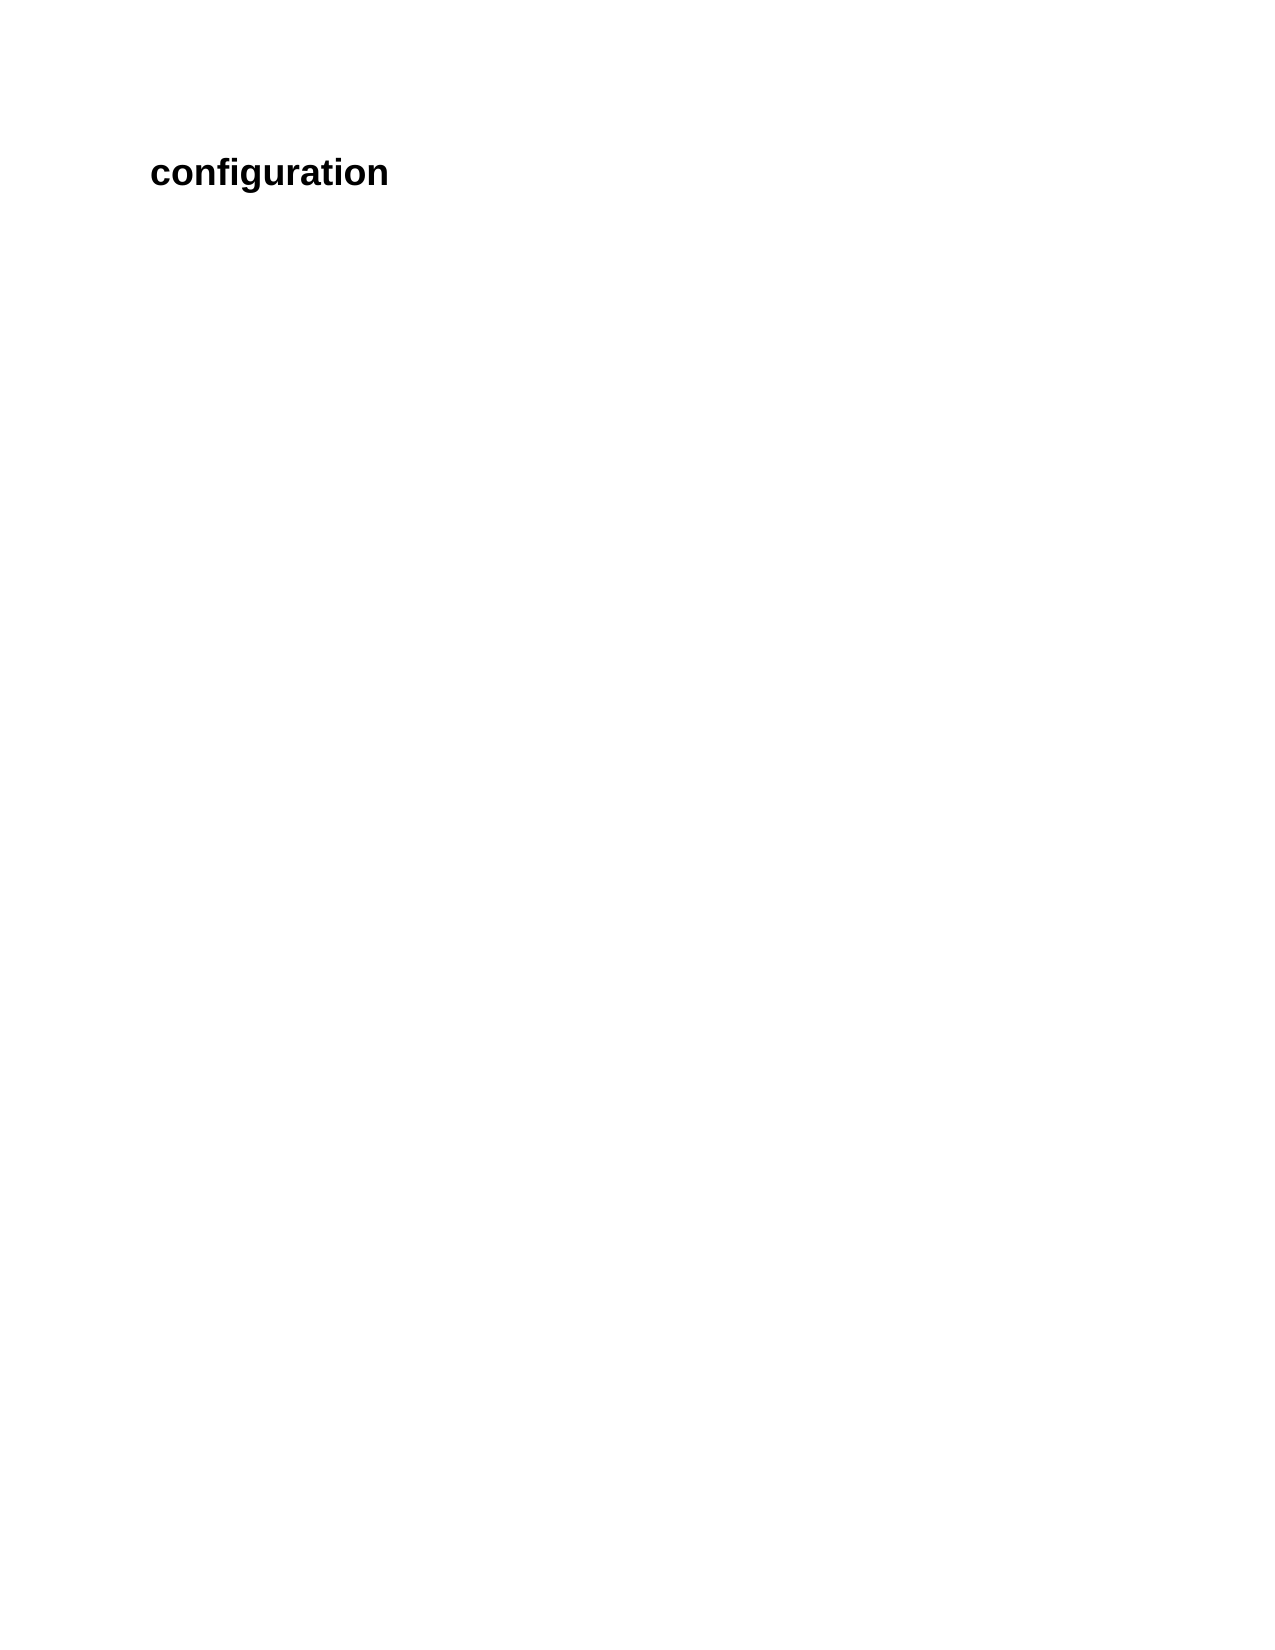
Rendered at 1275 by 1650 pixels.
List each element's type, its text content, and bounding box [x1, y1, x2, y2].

text configuration [150, 150, 1125, 193]
